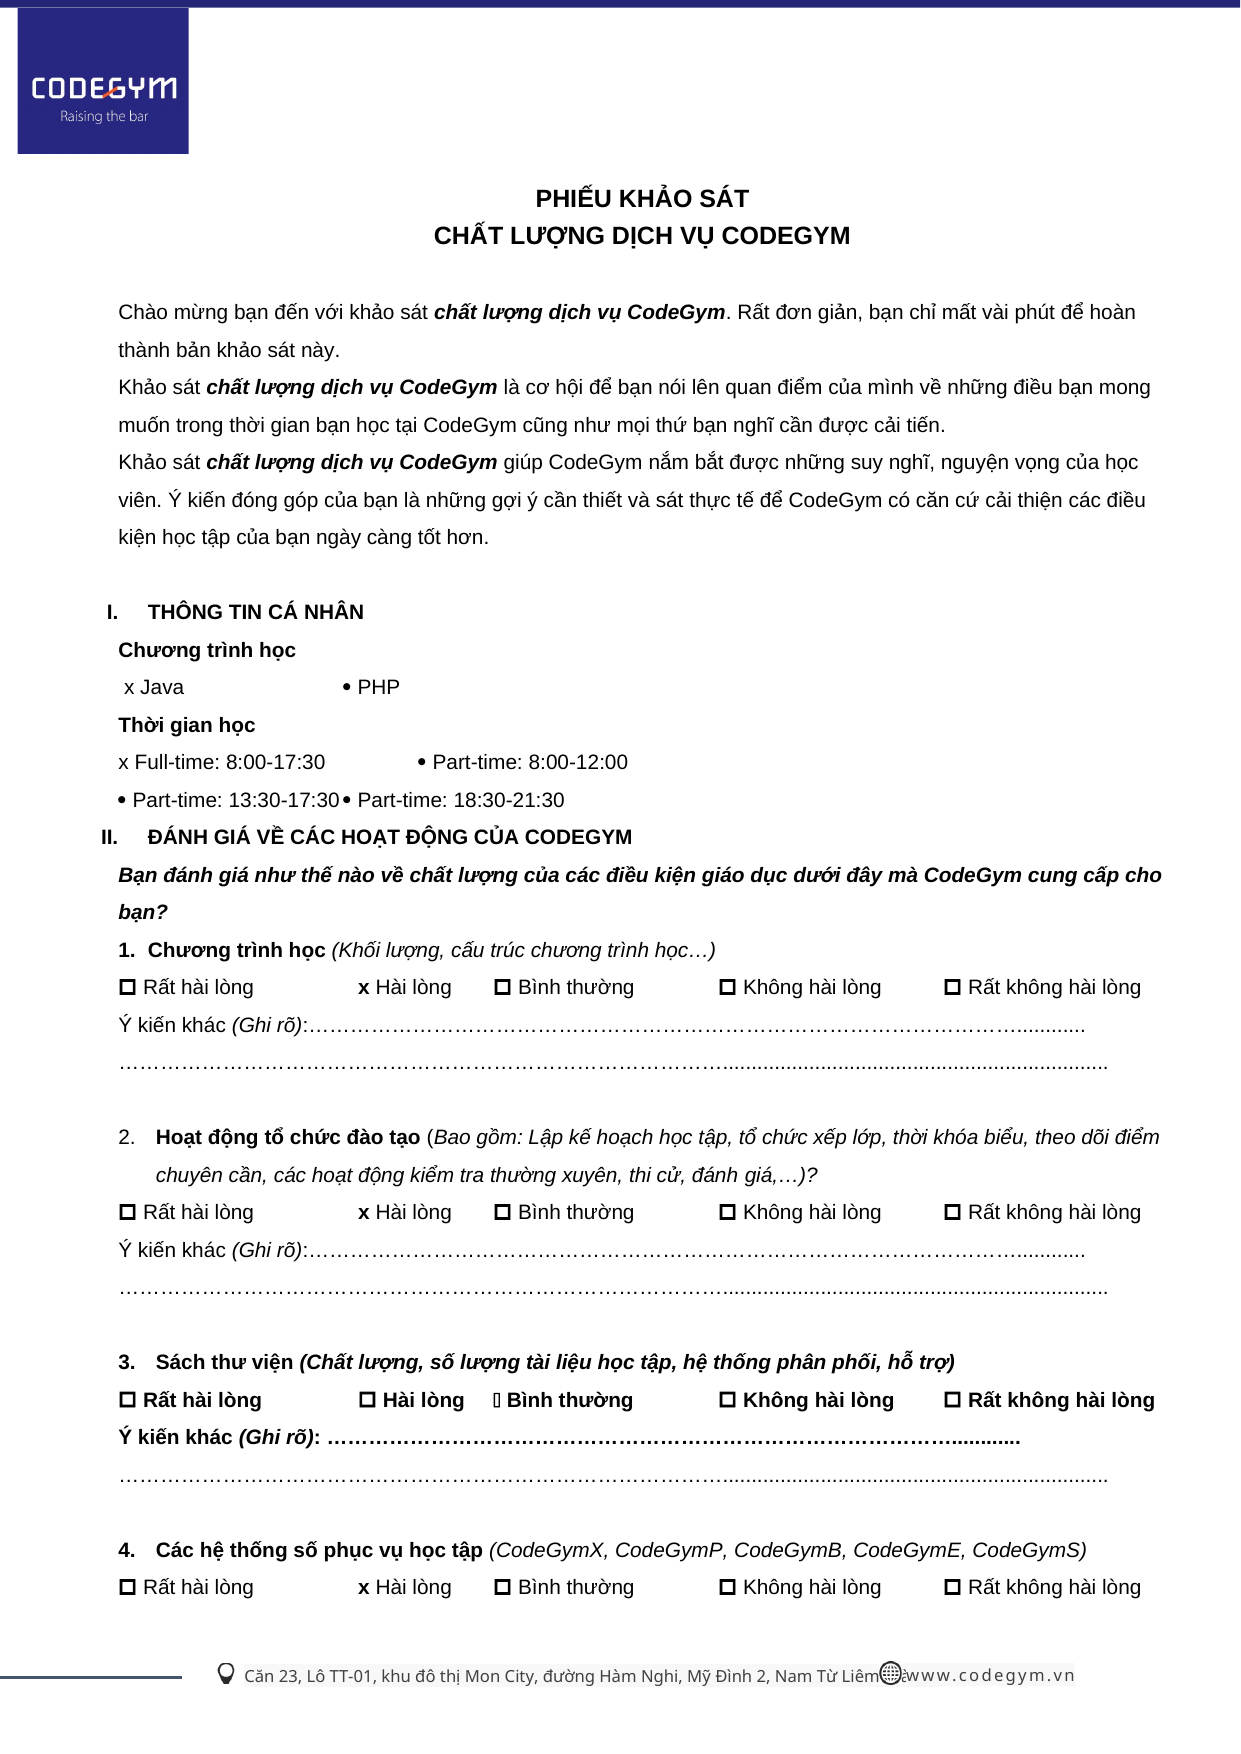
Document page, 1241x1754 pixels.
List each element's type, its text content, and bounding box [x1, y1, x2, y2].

text Khảo sát chất lượng dịch vụ CodeGym giúp CodeGym nắm bắt được những suy nghĩ, nguyện vọng của học viên. Ý kiến đóng góp của bạn là những gợi ý cần thiết và sát thực tế để CodeGym có căn cứ cải thiện các điều kiện học tập của bạn ngày càng tốt hơn. [118, 439, 1166, 552]
list THÔNG TIN CÁ NHÂN [118, 589, 1166, 627]
text Rất hài lòng x Hài lòng Bình thường Không hài lòng Rất không hài lòng [118, 964, 1166, 1002]
picture [214, 1663, 236, 1684]
text Rất hài lòng x Hài lòng Bình thường Không hài lòng Rất không hài lòng [118, 1564, 1166, 1602]
picture [879, 1661, 902, 1685]
text Thời gian học [118, 702, 1166, 739]
text ……………………………………………………………………………................................................................... [118, 1039, 1166, 1077]
text Part-time: 13:30-17:30 Part-time: 18:30-21:30 [118, 777, 1166, 814]
list Sách thư viện (Chất lượng, số lượng tài liệu học tập, hệ thống phân phối, hỗ trợ) [118, 1339, 1166, 1377]
text ……………………………………………………………………………................................................................... [118, 1452, 1166, 1489]
picture [17, 8, 189, 154]
text x Full-time: 8:00-17:30 Part-time: 8:00-12:00 [118, 739, 1166, 777]
list ĐÁNH GIÁ VỀ CÁC HOẠT ĐỘNG CỦA CODEGYM [118, 814, 1166, 852]
list Chương trình học (Khối lượng, cấu trúc chương trình học…) [118, 927, 1166, 964]
text Ý kiến khác (Ghi rõ):…………………………………………………………………………………………............ [118, 1002, 1166, 1039]
text x Java PHP [118, 664, 1166, 702]
text CHẤT LƯỢNG DỊCH VỤ CODEGYM [118, 214, 1166, 252]
text ……………………………………………………………………………................................................................... [118, 1264, 1166, 1302]
text Chương trình học [118, 627, 1166, 664]
list Hoạt động tổ chức đào tạo (Bao gồm: Lập kế hoạch học tập, tổ chức xếp lớp, thời khóa biểu, theo dõi điểm chuyên cần, các hoạt động kiểm tra thường xuyên, thi cử, đánh giá,…)? [118, 1114, 1166, 1189]
text Rất hài lòng Hài lòng Bình thường Không hài lòng Rất không hài lòng [118, 1377, 1166, 1414]
list Các hệ thống số phục vụ học tập (CodeGymX, CodeGymP, CodeGymB, CodeGymE, CodeGymS) [118, 1527, 1166, 1564]
text Bạn đánh giá như thế nào về chất lượng của các điều kiện giáo dục dưới đây mà CodeGym cung cấp cho bạn? [118, 852, 1166, 927]
text PHIẾU KHẢO SÁT [118, 177, 1166, 214]
text Khảo sát chất lượng dịch vụ CodeGym là cơ hội để bạn nói lên quan điểm của mình về những điều bạn mong muốn trong thời gian bạn học tại CodeGym cũng như mọi thứ bạn nghĩ cần được cải tiến. [118, 364, 1166, 439]
text Ý kiến khác (Ghi rõ): ………………………………………………………………………………............ [118, 1414, 1166, 1452]
text Chào mừng bạn đến với khảo sát chất lượng dịch vụ CodeGym. Rất đơn giản, bạn chỉ mất vài phút để hoàn thành bản khảo sát này. [118, 289, 1166, 364]
text Rất hài lòng x Hài lòng Bình thường Không hài lòng Rất không hài lòng [118, 1189, 1166, 1227]
text Ý kiến khác (Ghi rõ):…………………………………………………………………………………………............ [118, 1227, 1166, 1264]
